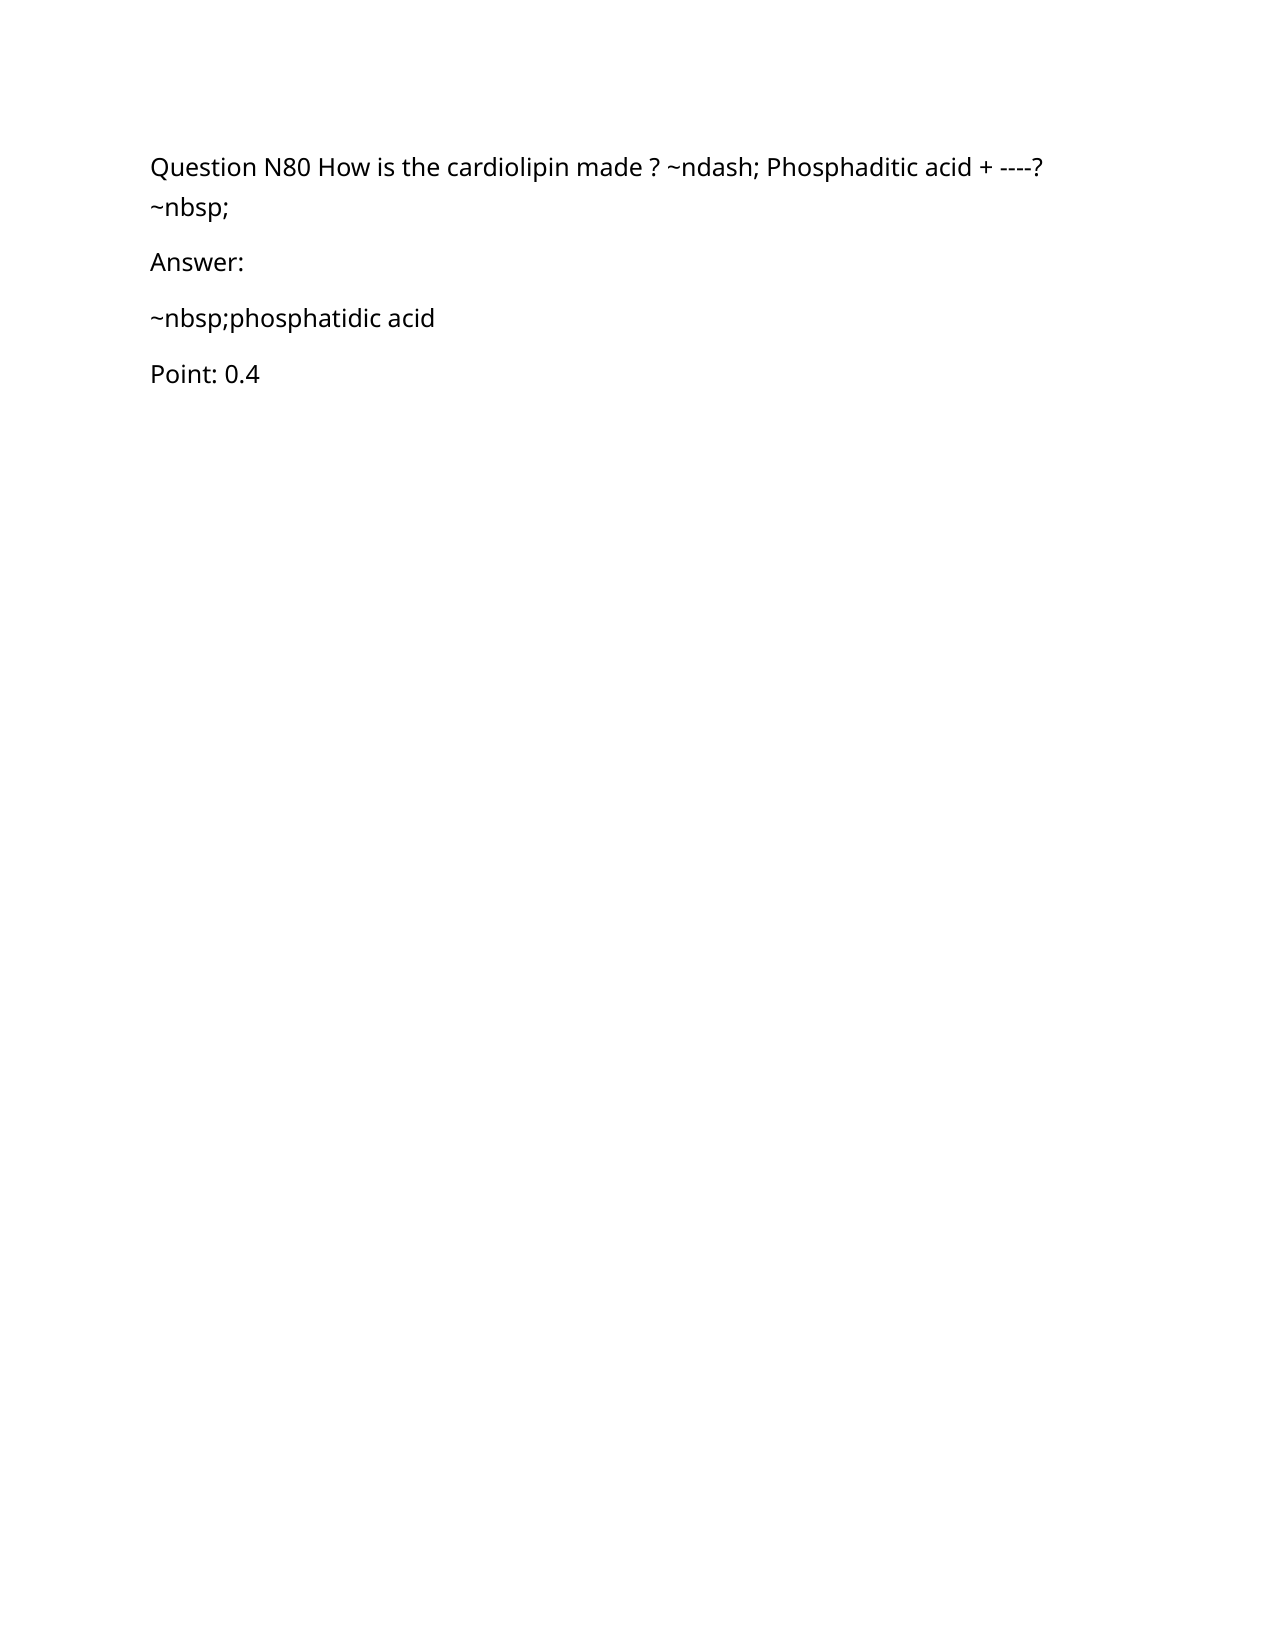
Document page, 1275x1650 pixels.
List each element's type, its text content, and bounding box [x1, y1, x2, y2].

text Point: 0.4 [150, 357, 1125, 391]
text ~nbsp;phosphatidic acid [150, 301, 1125, 335]
text Question N80 How is the cardiolipin made ? ~ndash; Phosphaditic acid + ----? ~nbsp; [150, 150, 1125, 223]
text Answer: [150, 245, 1125, 279]
